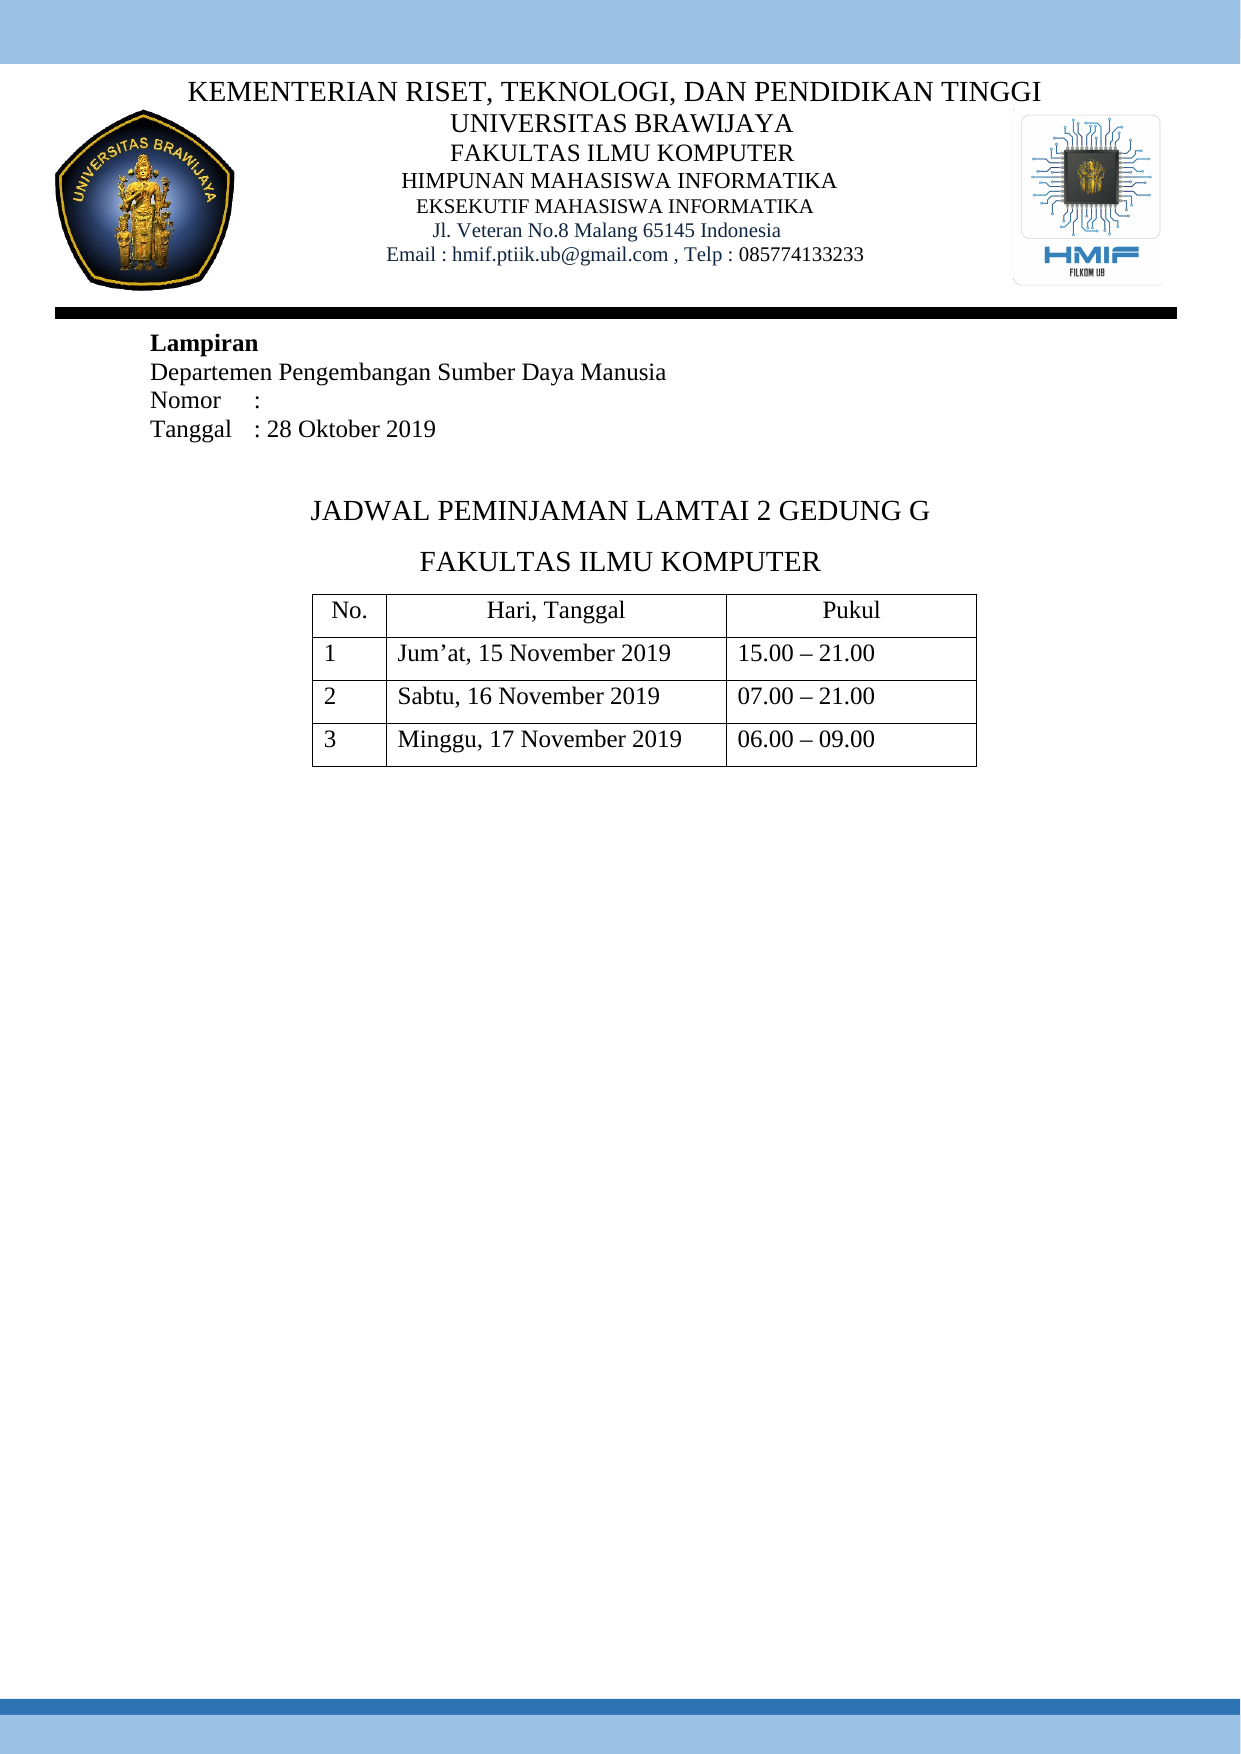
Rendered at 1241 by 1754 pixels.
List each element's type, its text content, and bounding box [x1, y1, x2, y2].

text Nomor : [150, 386, 1090, 414]
text JADWAL PEMINJAMAN LAMTAI 2 GEDUNG G [150, 493, 1090, 527]
table_header Pukul [727, 595, 976, 637]
text FAKULTAS ILMU KOMPUTER [150, 544, 1090, 577]
text Departemen Pengembangan Sumber Daya Manusia [150, 357, 1090, 386]
table_cell 2 [313, 681, 386, 723]
table_cell 15.00 – 21.00 [727, 638, 976, 680]
text Lampiran [150, 328, 1090, 357]
picture [1012, 108, 1163, 286]
table_cell Jum’at, 15 November 2019 [387, 638, 726, 680]
table_cell 06.00 – 09.00 [727, 724, 976, 766]
picture [50, 106, 237, 294]
table_cell Minggu, 17 November 2019 [387, 724, 726, 766]
table_cell 3 [313, 724, 386, 766]
table_cell 1 [313, 638, 386, 680]
table_cell Sabtu, 16 November 2019 [387, 681, 726, 723]
text Tanggal : 28 Oktober 2019 [150, 414, 1090, 443]
table_header Hari, Tanggal [387, 595, 726, 637]
table_header No. [313, 595, 386, 637]
table_cell 07.00 – 21.00 [727, 681, 976, 723]
